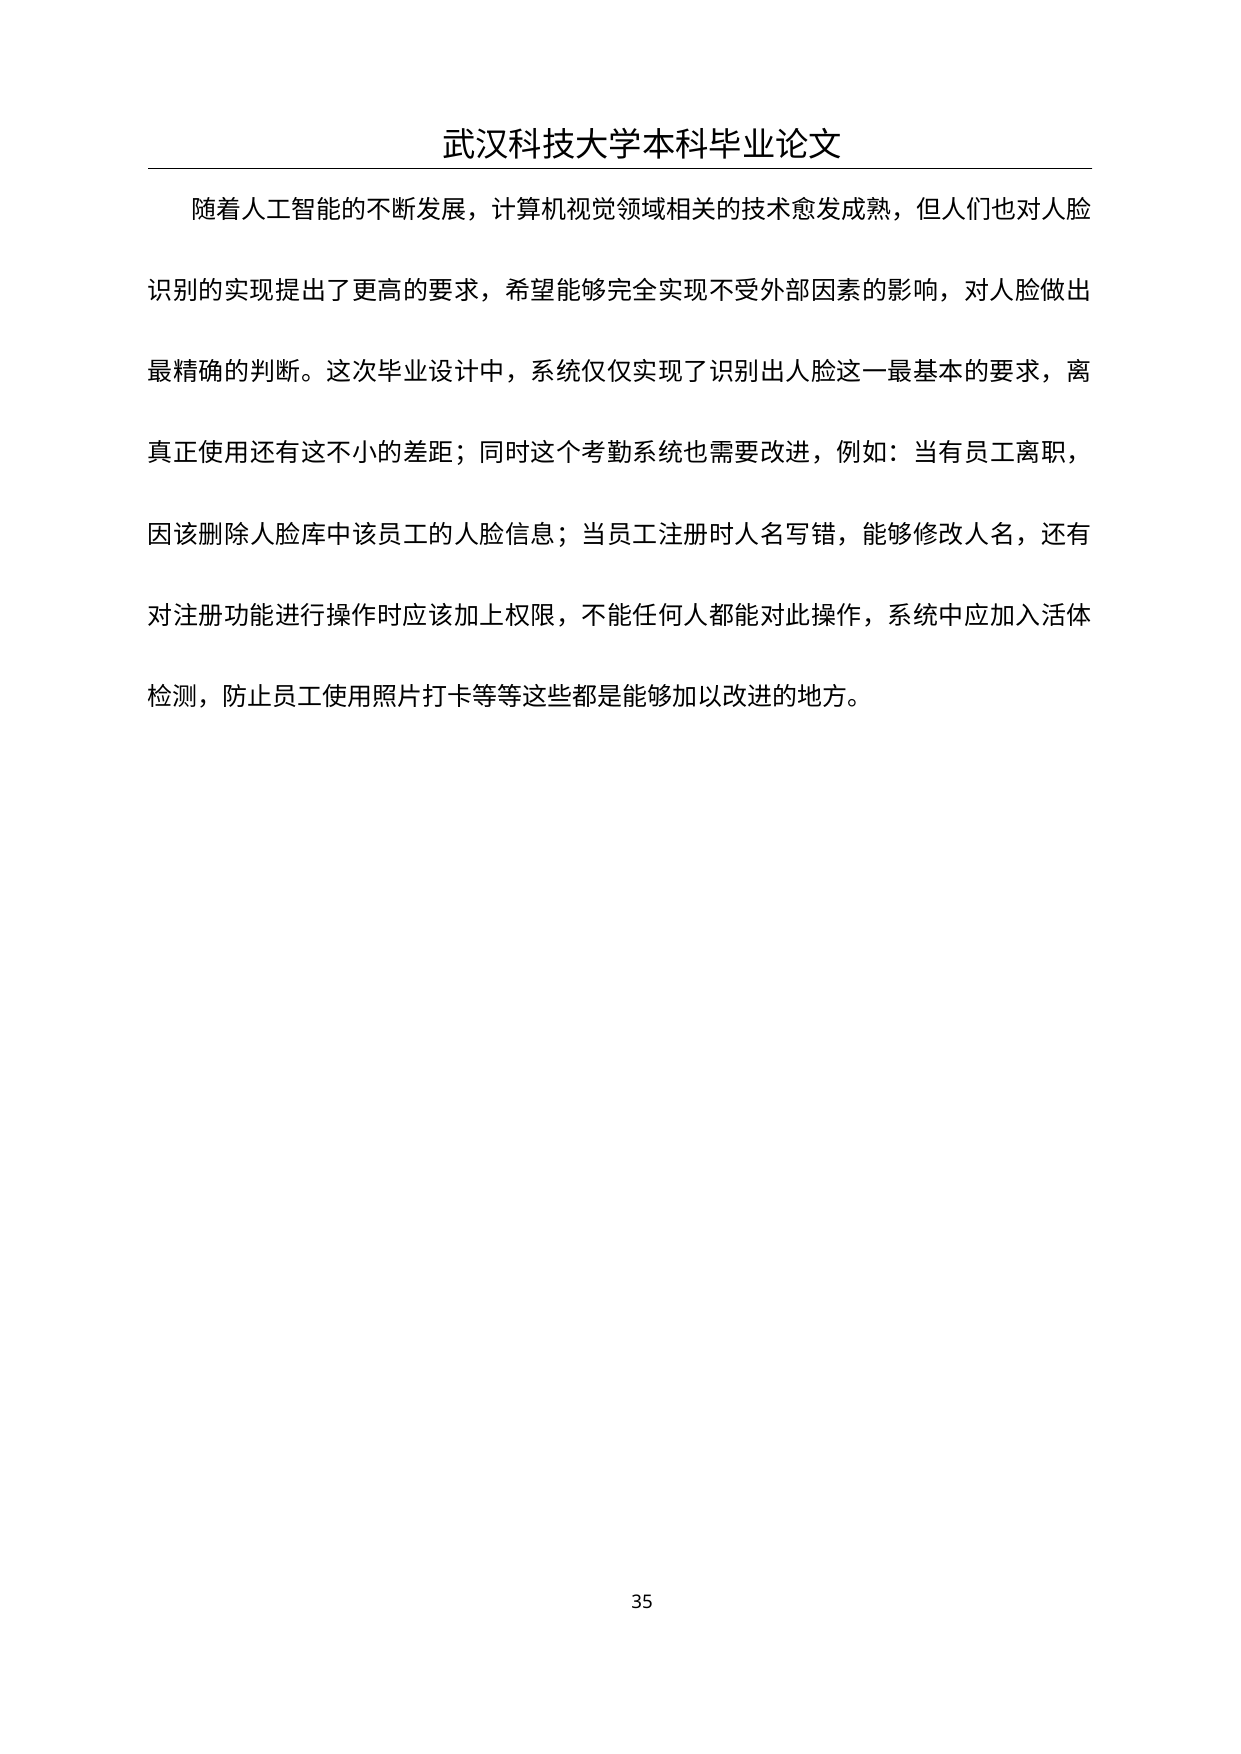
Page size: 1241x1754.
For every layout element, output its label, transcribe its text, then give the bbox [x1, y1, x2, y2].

text 随着人工智能的不断发展，计算机视觉领域相关的技术愈发成熟，但人们也对人脸识别的实现提出了更高的要求，希望能够完全实现不受外部因素的影响，对人脸做出最精确的判断。这次毕业设计中，系统仅仅实现了识别出人脸这一最基本的要求，离真正使用还有这不小的差距；同时这个考勤系统也需要改进，例如：当有员工离职，因该删除人脸库中该员工的人脸信息；当员工注册时人名写错，能够修改人名，还有对注册功能进行操作时应该加上权限，不能任何人都能对此操作，系统中应加入活体检测，防止员工使用照片打卡等等这些都是能够加以改进的地方。 [148, 175, 1092, 727]
